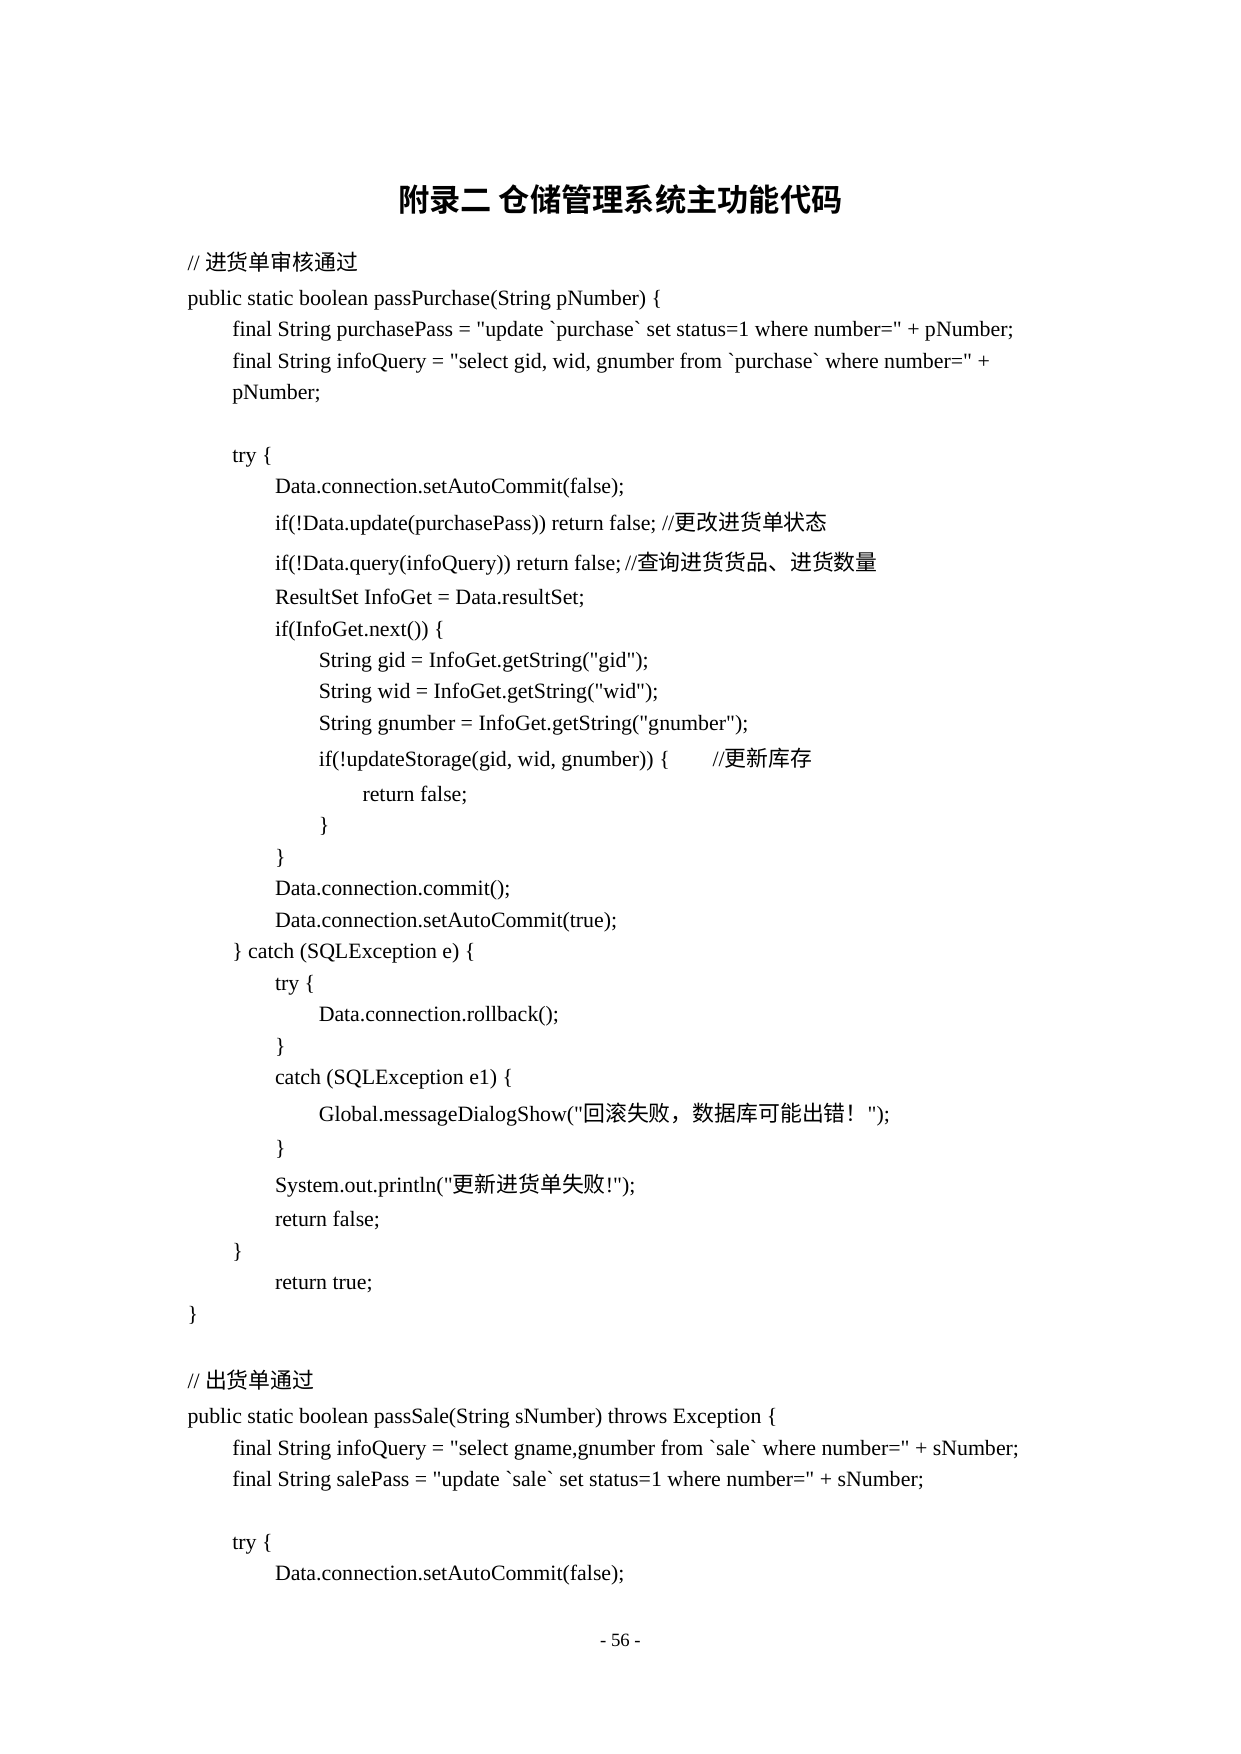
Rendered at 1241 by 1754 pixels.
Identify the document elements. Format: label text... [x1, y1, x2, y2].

text try { [187, 442, 1053, 467]
text } [187, 1135, 1053, 1160]
text // 出货单通过 [187, 1363, 1053, 1395]
text } [187, 812, 1053, 838]
text Global.messageDialogShow("回滚失败，数据库可能出错！"); [187, 1096, 1053, 1127]
text String wid = InfoGet.getString("wid"); [187, 678, 1053, 704]
text final String purchasePass = "update `purchase` set status=1 where number=" + pNumber; [187, 316, 1053, 341]
text Data.connection.commit(); [187, 875, 1053, 901]
text // 进货单审核通过 [187, 245, 1053, 277]
text Data.connection.setAutoCommit(true); [187, 907, 1053, 932]
text } [187, 1301, 1053, 1326]
text try { [187, 1529, 1053, 1554]
text Data.connection.rollback(); [187, 1001, 1053, 1026]
text final String infoQuery = "select gname,gnumber from `sale` where number=" + sNumber; [187, 1434, 1053, 1460]
text Data.connection.setAutoCommit(false); [187, 1560, 1053, 1586]
text String gnumber = InfoGet.getString("gnumber"); [187, 710, 1053, 735]
text System.out.println("更新进货单失败!"); [187, 1167, 1053, 1198]
text if(!updateStorage(gid, wid, gnumber)) { //更新库存 [187, 741, 1053, 773]
text return false; [187, 781, 1053, 806]
text ResultSet InfoGet = Data.resultSet; [187, 584, 1053, 609]
text if(!Data.update(purchasePass)) return false; //更改进货单状态 [187, 505, 1053, 537]
text try { [187, 970, 1053, 995]
text String gid = InfoGet.getString("gid"); [187, 647, 1053, 672]
text if(InfoGet.next()) { [187, 616, 1053, 641]
text public static boolean passPurchase(String pNumber) { [187, 285, 1053, 310]
text public static boolean passSale(String sNumber) throws Exception { [187, 1403, 1053, 1428]
text return false; [187, 1206, 1053, 1231]
text if(!Data.query(infoQuery)) return false; //查询进货货品、进货数量 [187, 544, 1053, 576]
text catch (SQLException e1) { [187, 1064, 1053, 1089]
text Data.connection.setAutoCommit(false); [187, 473, 1053, 499]
text return true; [187, 1269, 1053, 1294]
text } [187, 1033, 1053, 1058]
text } [187, 1238, 1053, 1263]
text } [187, 844, 1053, 869]
text } catch (SQLException e) { [187, 938, 1053, 963]
subtitle 附录二 仓储管理系统主功能代码 [187, 175, 1053, 220]
text final String salePass = "update `sale` set status=1 where number=" + sNumber; [187, 1466, 1053, 1491]
text final String infoQuery = "select gid, wid, gnumber from `purchase` where number=" + pNumber; [187, 348, 1053, 404]
